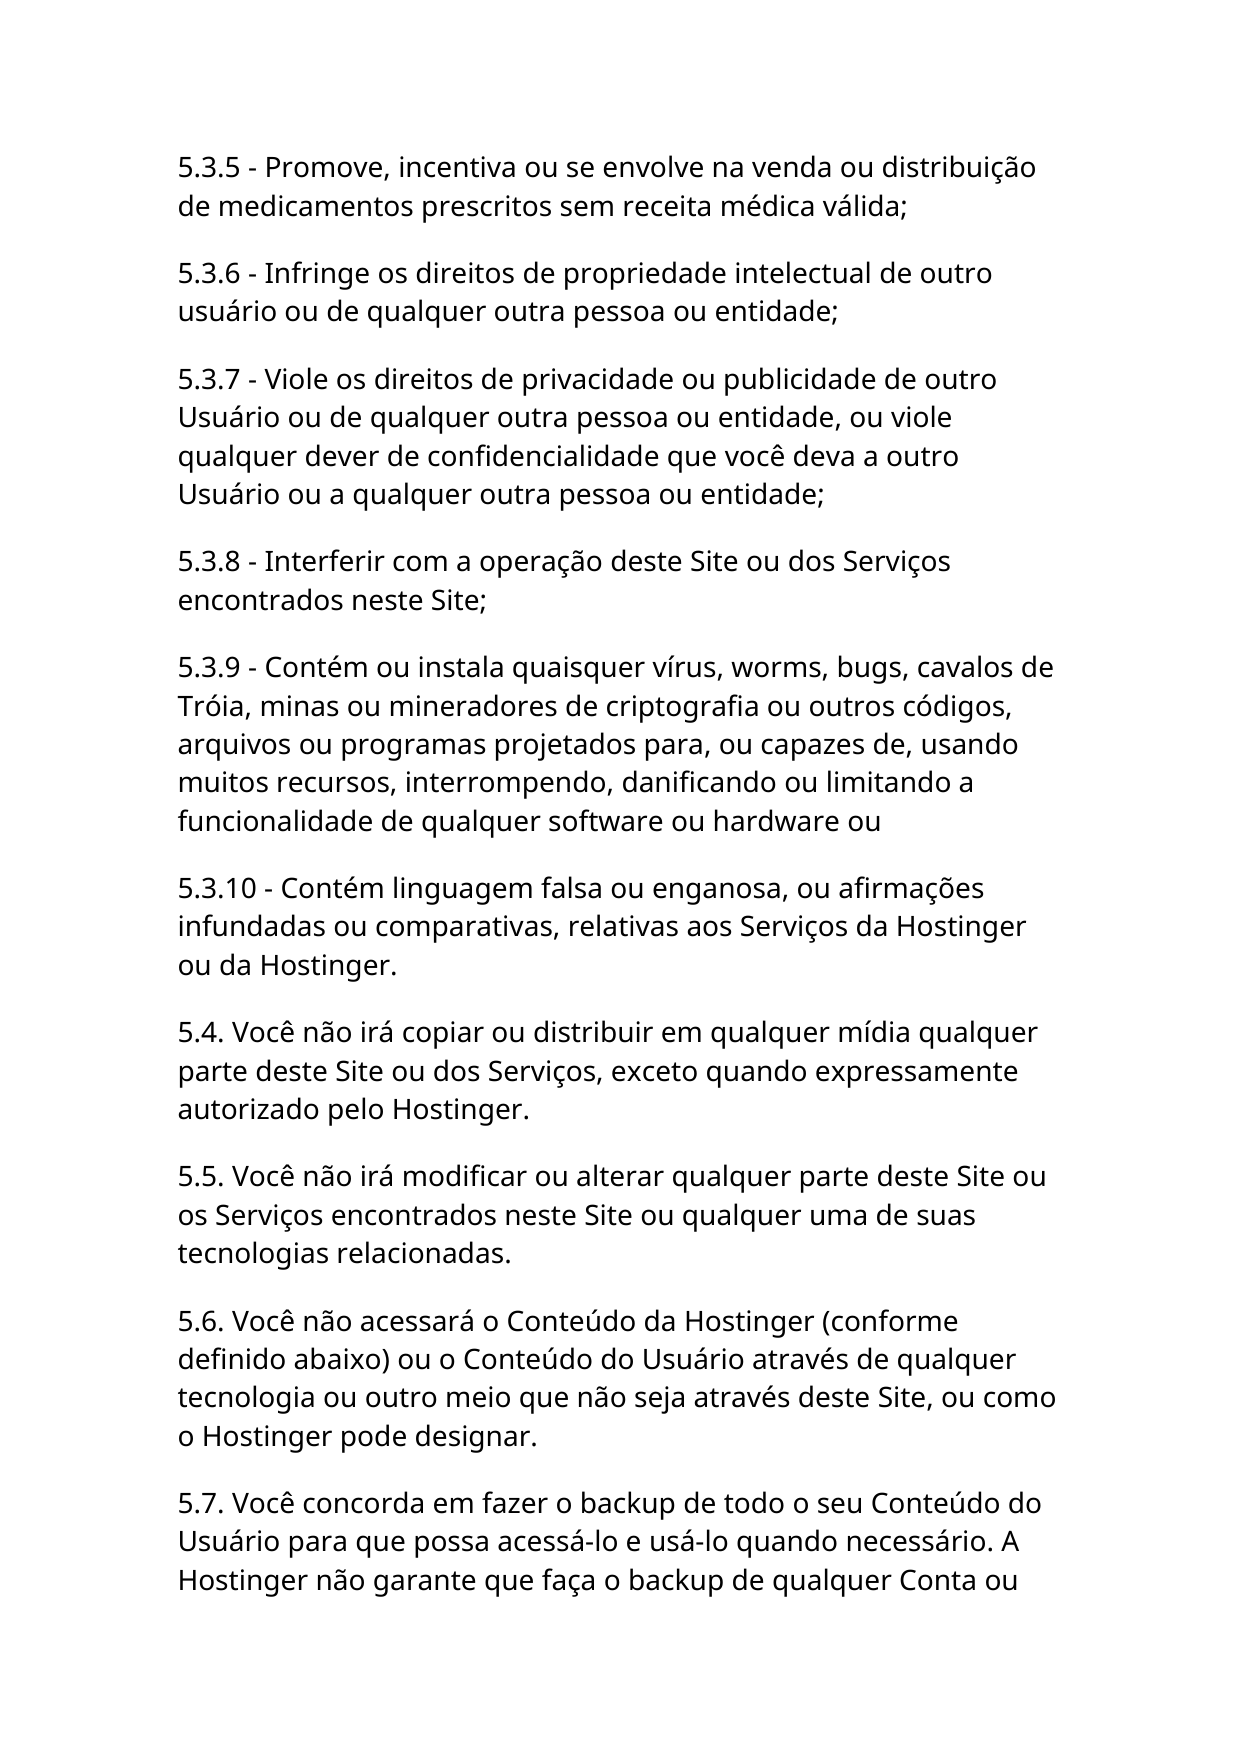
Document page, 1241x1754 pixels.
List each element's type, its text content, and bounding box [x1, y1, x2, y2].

text 5.3.10 - Contém linguagem falsa ou enganosa, ou afirmações infundadas ou comparativas, relativas aos Serviços da Hostinger ou da Hostinger. [177, 868, 1063, 983]
text 5.3.5 - Promove, incentiva ou se envolve na venda ou distribuição de medicamentos prescritos sem receita médica válida; [177, 148, 1063, 224]
text 5.3.8 - Interferir com a operação deste Site ou dos Serviços encontrados neste Site; [177, 542, 1063, 618]
text 5.5. Você não irá modificar ou alterar qualquer parte deste Site ou os Serviços encontrados neste Site ou qualquer uma de suas tecnologias relacionadas. [177, 1157, 1063, 1272]
text 5.4. Você não irá copiar ou distribuir em qualquer mídia qualquer parte deste Site ou dos Serviços, exceto quando expressamente autorizado pelo Hostinger. [177, 1013, 1063, 1128]
text 5.3.7 - Viole os direitos de privacidade ou publicidade de outro Usuário ou de qualquer outra pessoa ou entidade, ou viole qualquer dever de confidencialidade que você deva a outro Usuário ou a qualquer outra pessoa ou entidade; [177, 359, 1063, 513]
text 5.3.9 - Contém ou instala quaisquer vírus, worms, bugs, cavalos de Tróia, minas ou mineradores de criptografia ou outros códigos, arquivos ou programas projetados para, ou capazes de, usando muitos recursos, interrompendo, danificando ou limitando a funcionalidade de qualquer software ou hardware ou [177, 648, 1063, 839]
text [177, 1483, 1063, 1598]
text 5.6. Você não acessará o Conteúdo da Hostinger (conforme definido abaixo) ou o Conteúdo do Usuário através de qualquer tecnologia ou outro meio que não seja através deste Site, ou como o Hostinger pode designar. [177, 1301, 1063, 1454]
text 5.3.6 - Infringe os direitos de propriedade intelectual de outro usuário ou de qualquer outra pessoa ou entidade; [177, 253, 1063, 330]
